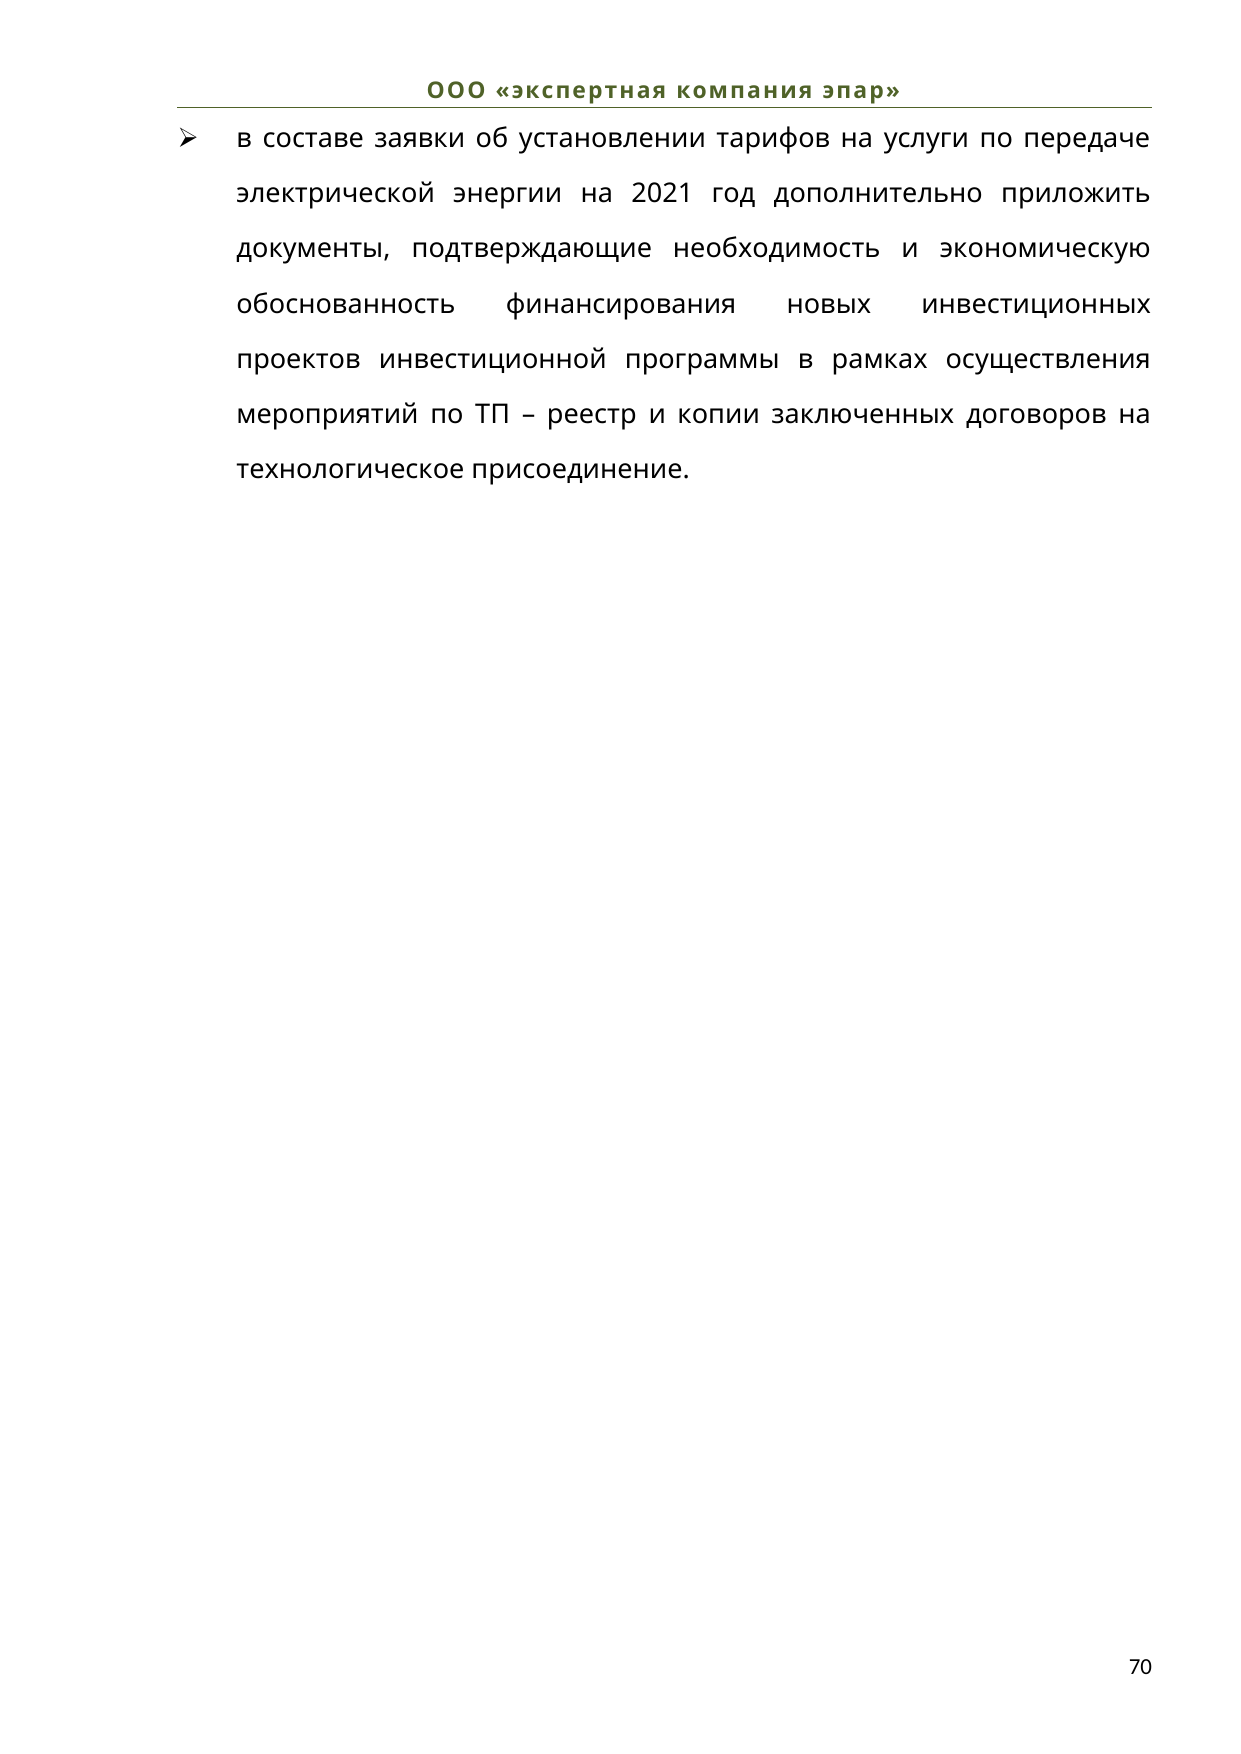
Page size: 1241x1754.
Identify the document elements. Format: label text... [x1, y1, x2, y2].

list в составе заявки об установлении тарифов на услуги по передаче электрической энергии на 2021 год дополнительно приложить документы, подтверждающие необходимость и экономическую обоснованность финансирования новых инвестиционных проектов инвестиционной программы в рамках осуществления мероприятий по ТП – реестр и копии заключенных договоров на технологическое присоединение. [177, 118, 1152, 487]
